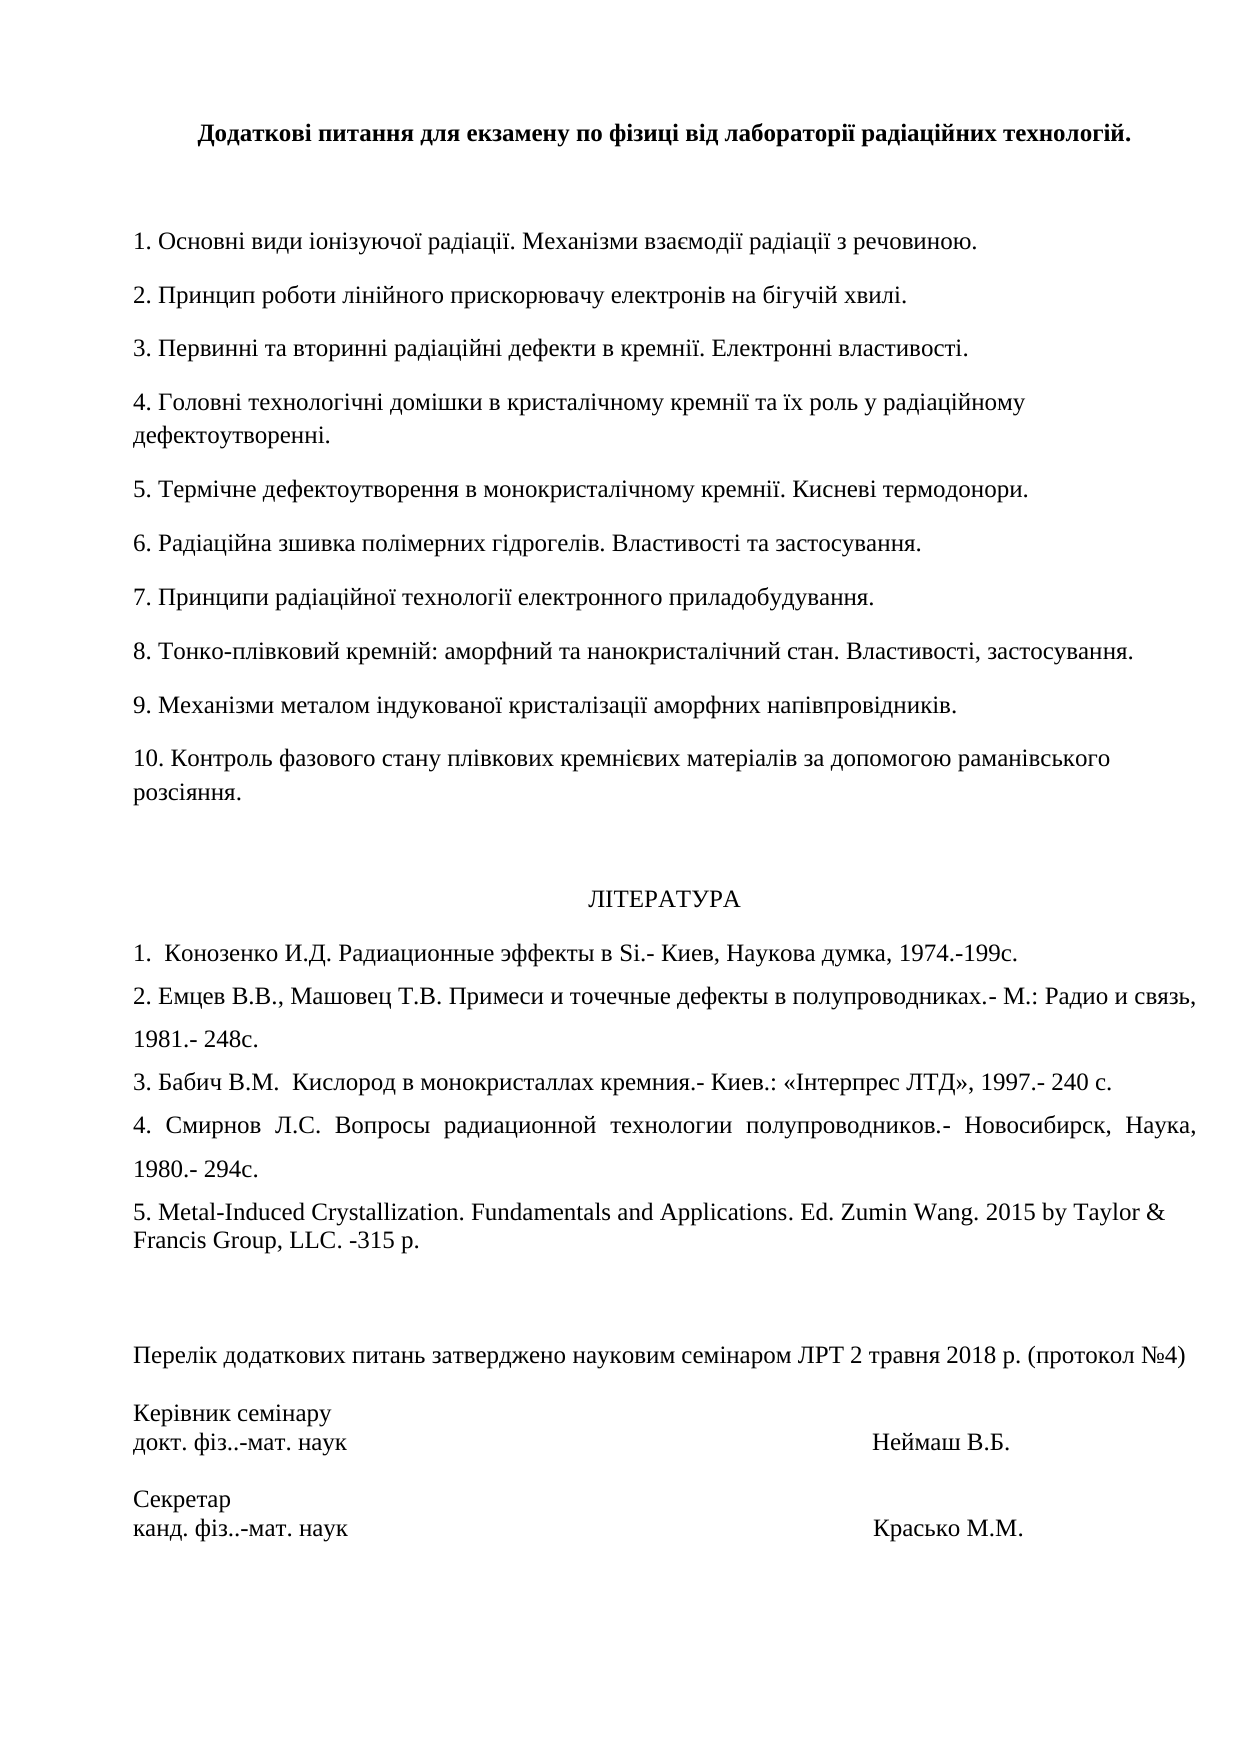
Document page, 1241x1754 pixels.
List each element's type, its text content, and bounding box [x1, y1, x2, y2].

text 2. Емцев В.В., Машовец Т.В. Примеси и точечные дефекты в полупроводниках.- М.: Радио и связь, 1981.- 248с. [133, 981, 1197, 1053]
text Перелік додаткових питань затверджено науковим семінаром ЛРТ 2 травня 2018 р. (протокол №4) [133, 1341, 1196, 1369]
text 1. Конозенко И.Д. Радиационные эффекты в Si.- Киев, Наукова думка, 1974.-199с. [133, 938, 1197, 967]
text 1. Основні види іонізуючої радіації. Механізми взаємодії радіації з речовиною. [133, 226, 1196, 254]
text 3. Первинні та вторинні радіаційні дефекти в кремнії. Електронні властивості. [133, 333, 1196, 362]
text 5. Термічне дефектоутворення в монокристалічному кремнії. Кисневі термодонори. [133, 474, 1196, 503]
text 8. Тонко-плівковий кремній: аморфний та нанокристалічний стан. Властивості, застосування. [133, 636, 1196, 664]
text 4. Смирнов Л.С. Вопросы радиационной технологии полупроводников.- Новосибирск, Наука, 1980.- 294с. [133, 1111, 1197, 1182]
text 3. Бабич В.М. Кислород в монокристаллах кремния.- Киев.: «Інтерпрес ЛТД», 1997.- 240 с. [133, 1067, 1197, 1096]
text 7. Принципи радіаційної технології електронного приладобудування. [133, 582, 1196, 611]
text канд. фіз..-мат. наук Красько М.М. [133, 1513, 1196, 1542]
text 2. Принцип роботи лінійного прискорювачу електронів на бігучій хвилі. [133, 280, 1196, 308]
text докт. фіз..-мат. наук Неймаш В.Б. [133, 1427, 1196, 1456]
text 10. Контроль фазового стану плівкових кремнієвих матеріалів за допомогою раманівського розсіяння. [133, 743, 1196, 805]
text 9. Механізми металом індукованої кристалізації аморфних напівпровідників. [133, 690, 1196, 718]
text 5. Metal-Induced Crystallization. Fundamentals and Applications. Ed. Zumin Wang. 2015 by Taylor & Francis Group, LLC. -315 p. [133, 1197, 1196, 1254]
text 4. Головні технологічні домішки в кристалічному кремнії та їх роль у радіаційному дефектоутворенні. [133, 387, 1196, 449]
text Додаткові питання для екзамену по фізиці від лабораторії радіаційних технологій. [133, 118, 1196, 147]
text ЛІТЕРАТУРА [133, 884, 1196, 913]
text 6. Радіаційна зшивка полімерних гідрогелів. Властивості та застосування. [133, 528, 1196, 557]
text Секретар [133, 1484, 1196, 1513]
text Керівник семінару [133, 1398, 1196, 1427]
